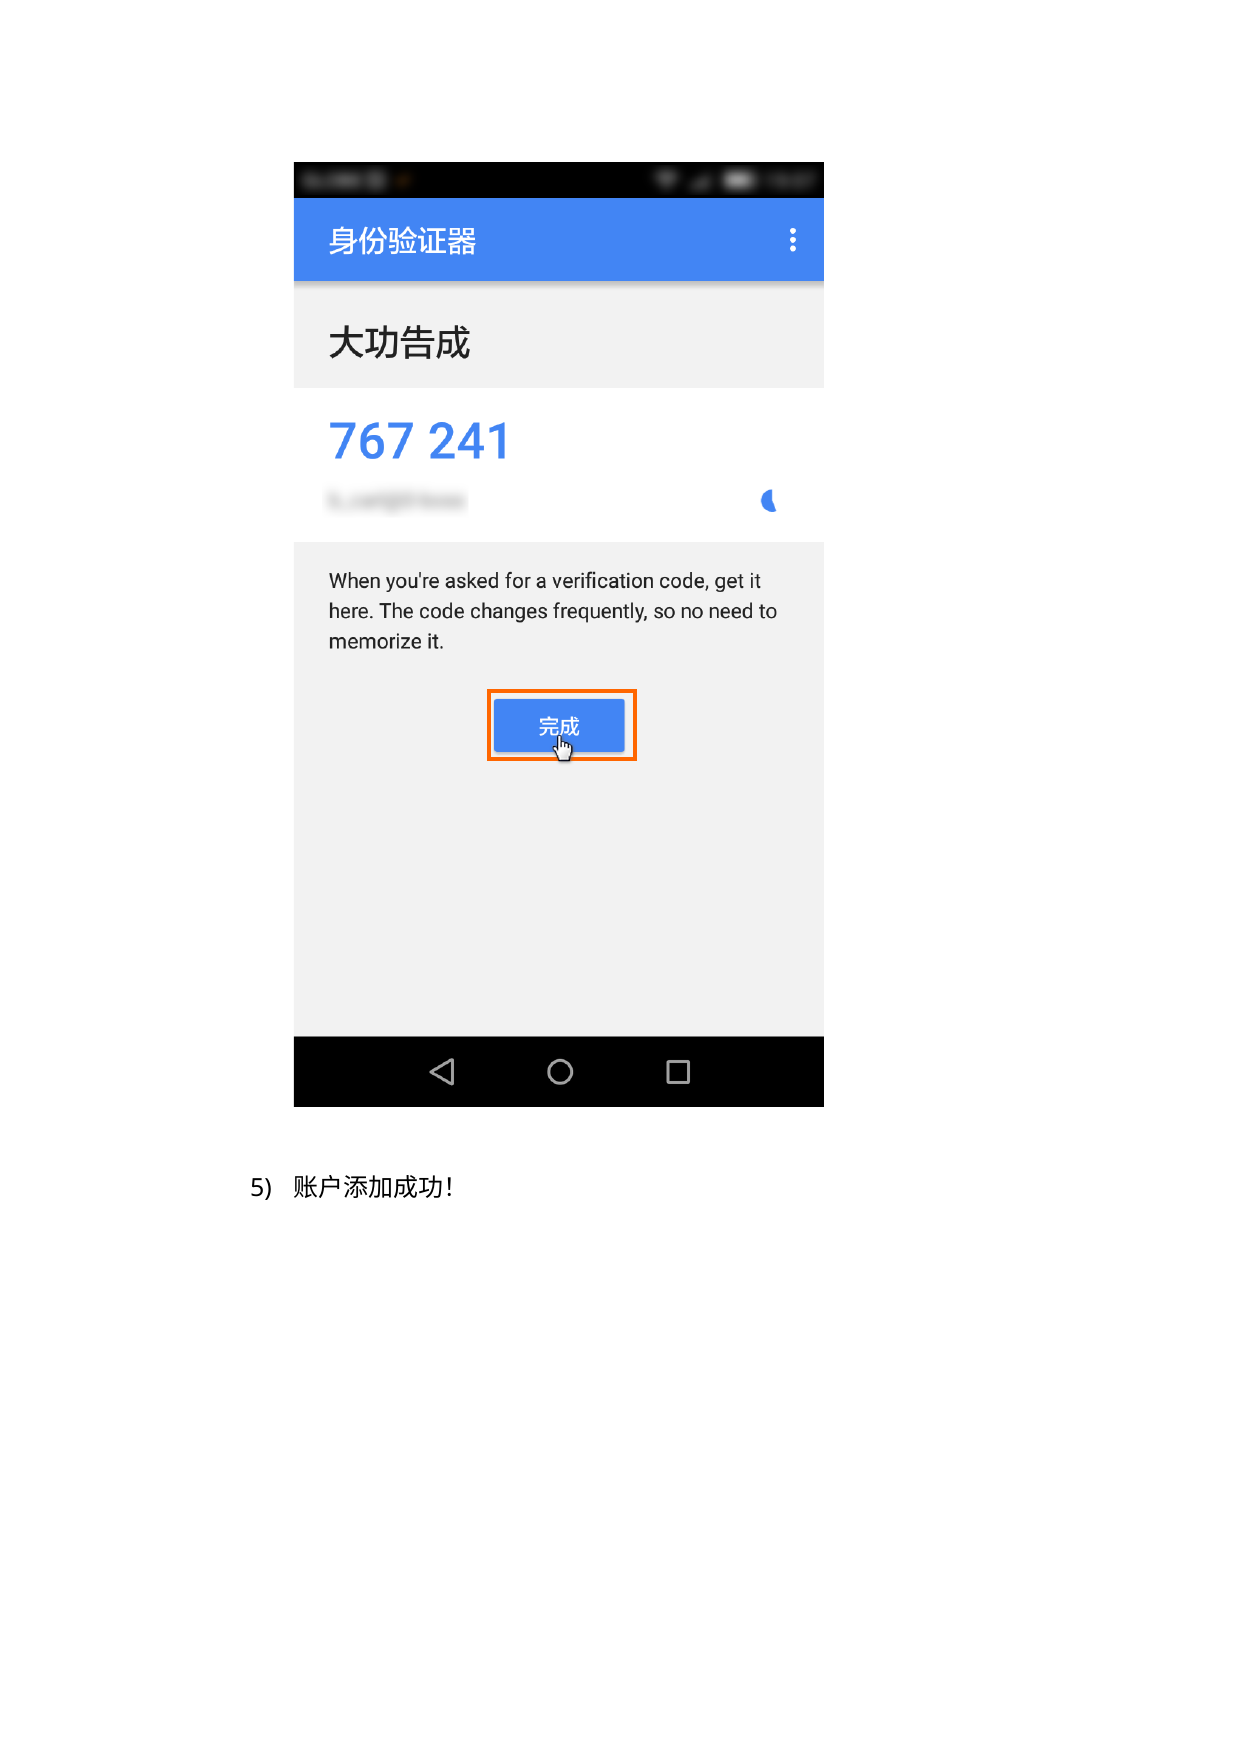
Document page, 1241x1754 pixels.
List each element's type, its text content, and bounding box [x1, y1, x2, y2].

list 账户添加成功！ [250, 1153, 1053, 1218]
picture [293, 162, 824, 1107]
